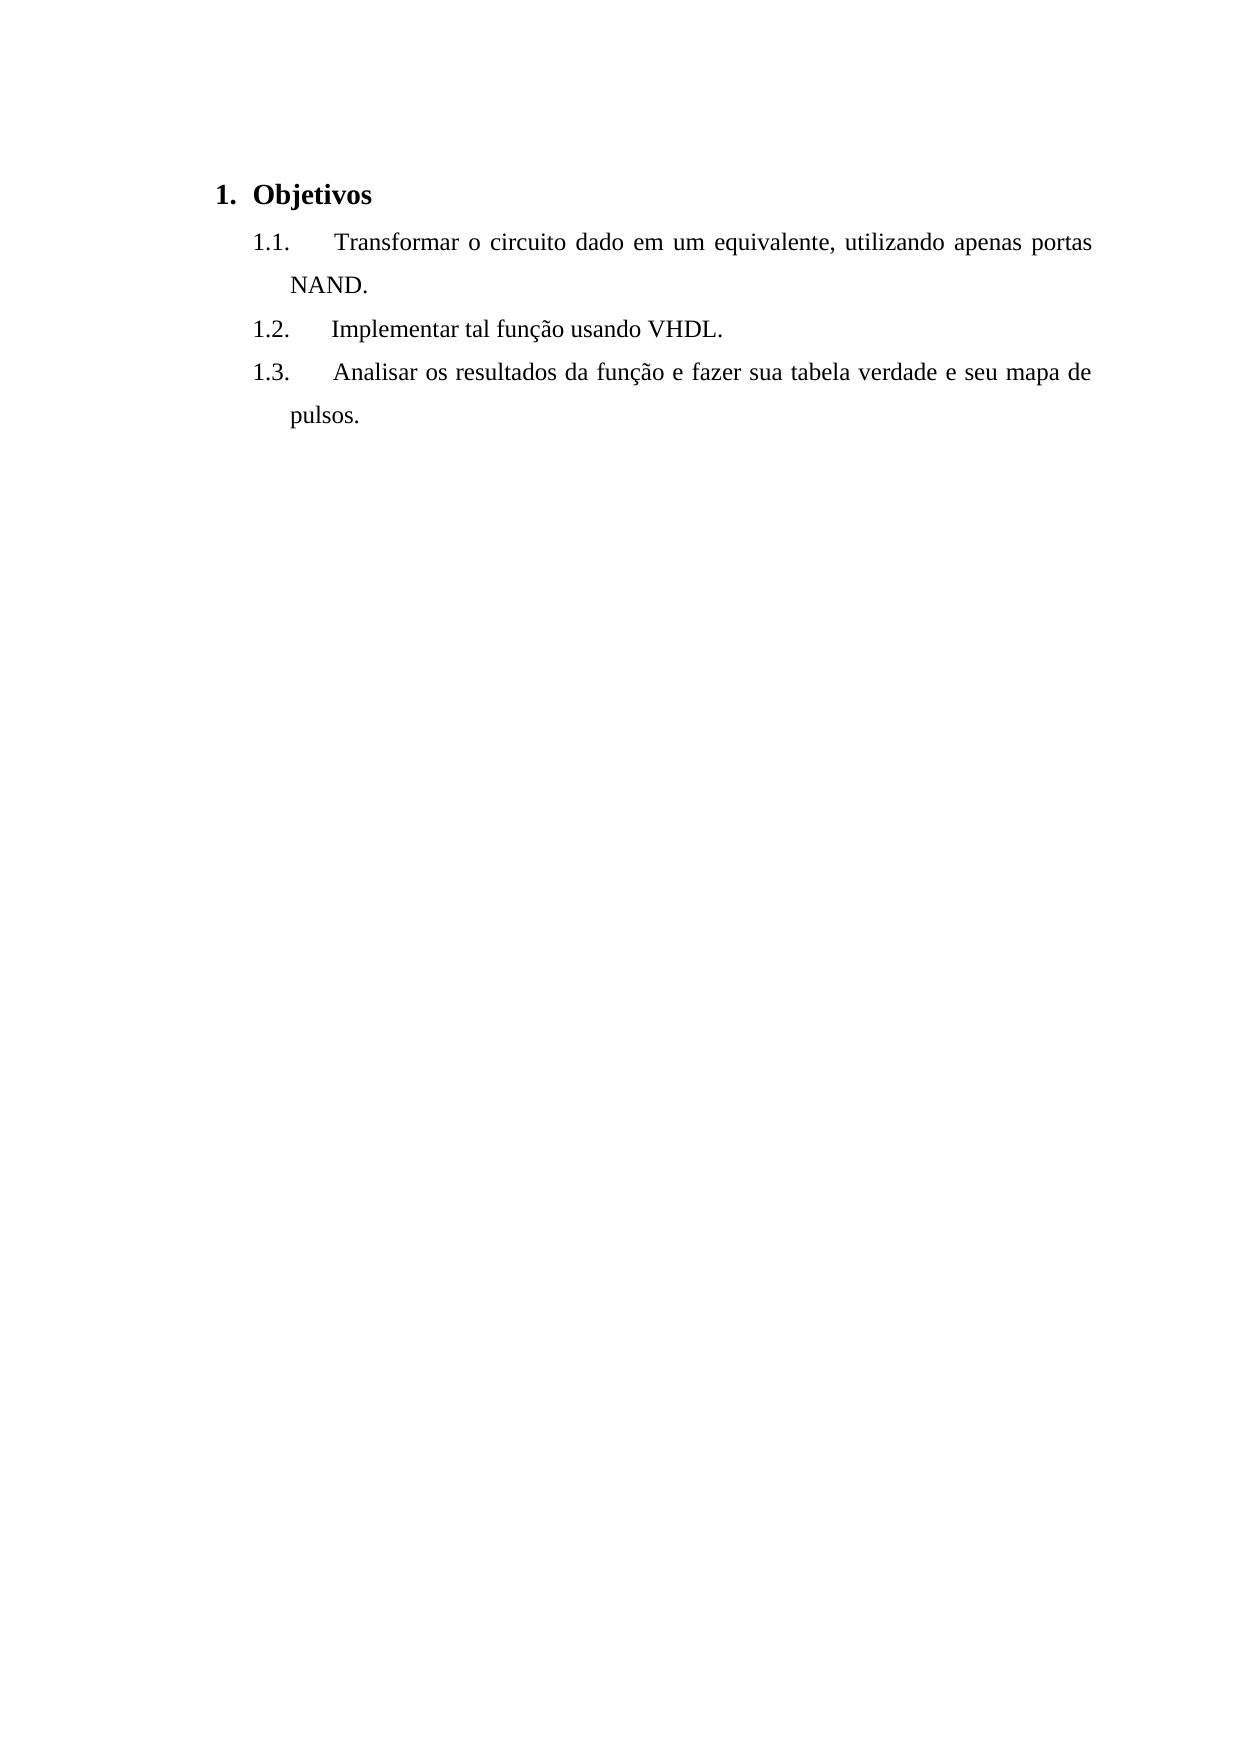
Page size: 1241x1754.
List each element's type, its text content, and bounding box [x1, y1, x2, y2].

list Implementar tal função usando VHDL. [252, 314, 1093, 342]
list Objetivos [215, 177, 1093, 211]
list Transformar o circuito dado em um equivalente, utilizando apenas portas NAND. [252, 227, 1093, 299]
list Analisar os resultados da função e fazer sua tabela verdade e seu mapa de pulsos. [252, 357, 1093, 429]
